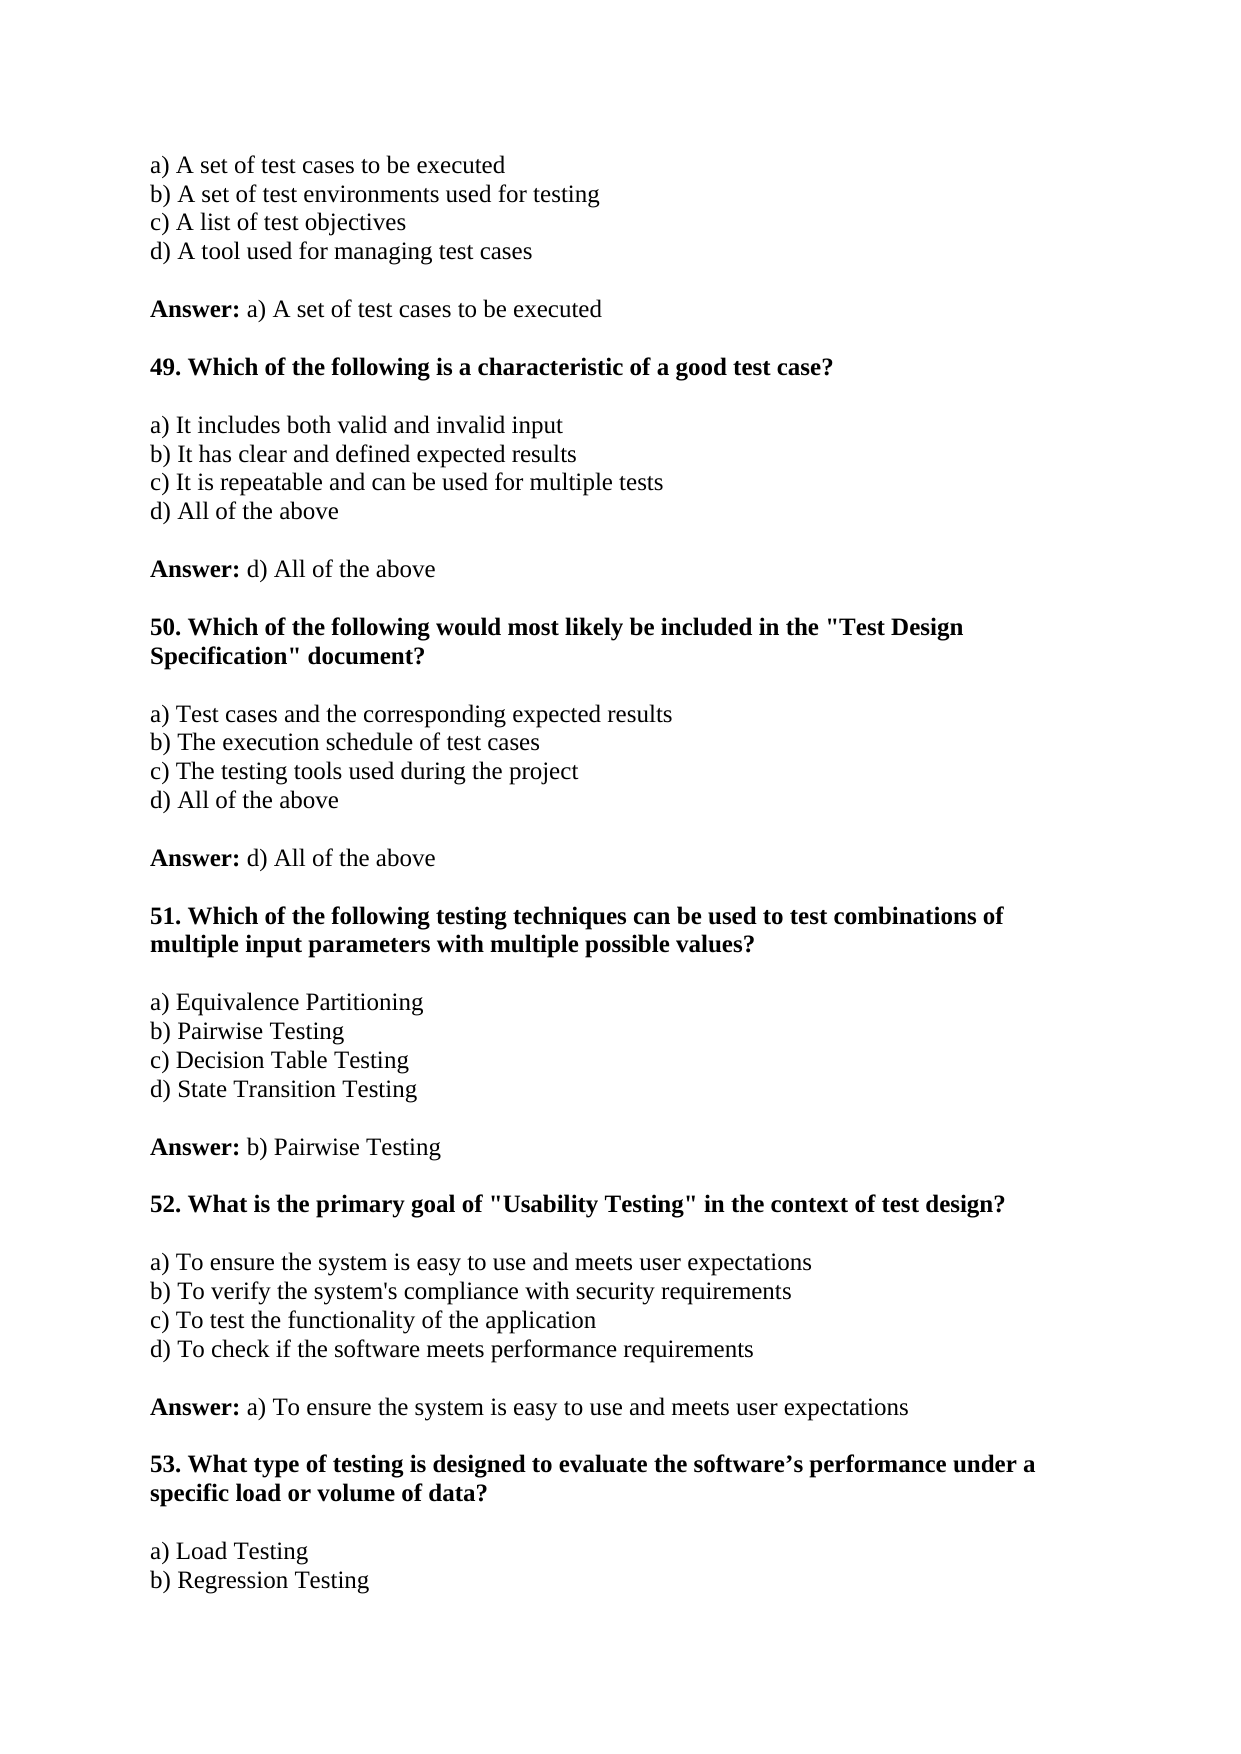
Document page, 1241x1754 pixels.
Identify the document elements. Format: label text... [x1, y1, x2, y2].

text Answer: b) Pairwise Testing [150, 1132, 1090, 1160]
subtitle 50. Which of the following would most likely be included in the "Test Design Specification" document? [150, 612, 1090, 669]
text a) To ensure the system is easy to use and meets user expectations b) To verify the system's compliance with security requirements c) To test the functionality of the application d) To check if the software meets performance requirements [150, 1247, 1090, 1362]
subtitle 49. Which of the following is a characteristic of a good test case? [150, 352, 1090, 381]
text a) Equivalence Partitioning b) Pairwise Testing c) Decision Table Testing d) State Transition Testing [150, 987, 1090, 1102]
text Answer: d) All of the above [150, 843, 1090, 872]
text Answer: a) To ensure the system is easy to use and meets user expectations [150, 1392, 1090, 1420]
subtitle 52. What is the primary goal of "Usability Testing" in the context of test design? [150, 1189, 1090, 1218]
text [150, 1536, 1090, 1594]
text a) It includes both valid and invalid input b) It has clear and defined expected results c) It is repeatable and can be used for multiple tests d) All of the above [150, 410, 1090, 525]
text Answer: a) A set of test cases to be executed [150, 294, 1090, 323]
subtitle 51. Which of the following testing techniques can be used to test combinations of multiple input parameters with multiple possible values? [150, 901, 1090, 958]
text a) Test cases and the corresponding expected results b) The execution schedule of test cases c) The testing tools used during the project d) All of the above [150, 699, 1090, 814]
text Answer: d) All of the above [150, 554, 1090, 583]
subtitle 53. What type of testing is designed to evaluate the software’s performance under a specific load or volume of data? [150, 1449, 1090, 1507]
text a) A set of test cases to be executed b) A set of test environments used for testing c) A list of test objectives d) A tool used for managing test cases [150, 150, 1090, 265]
